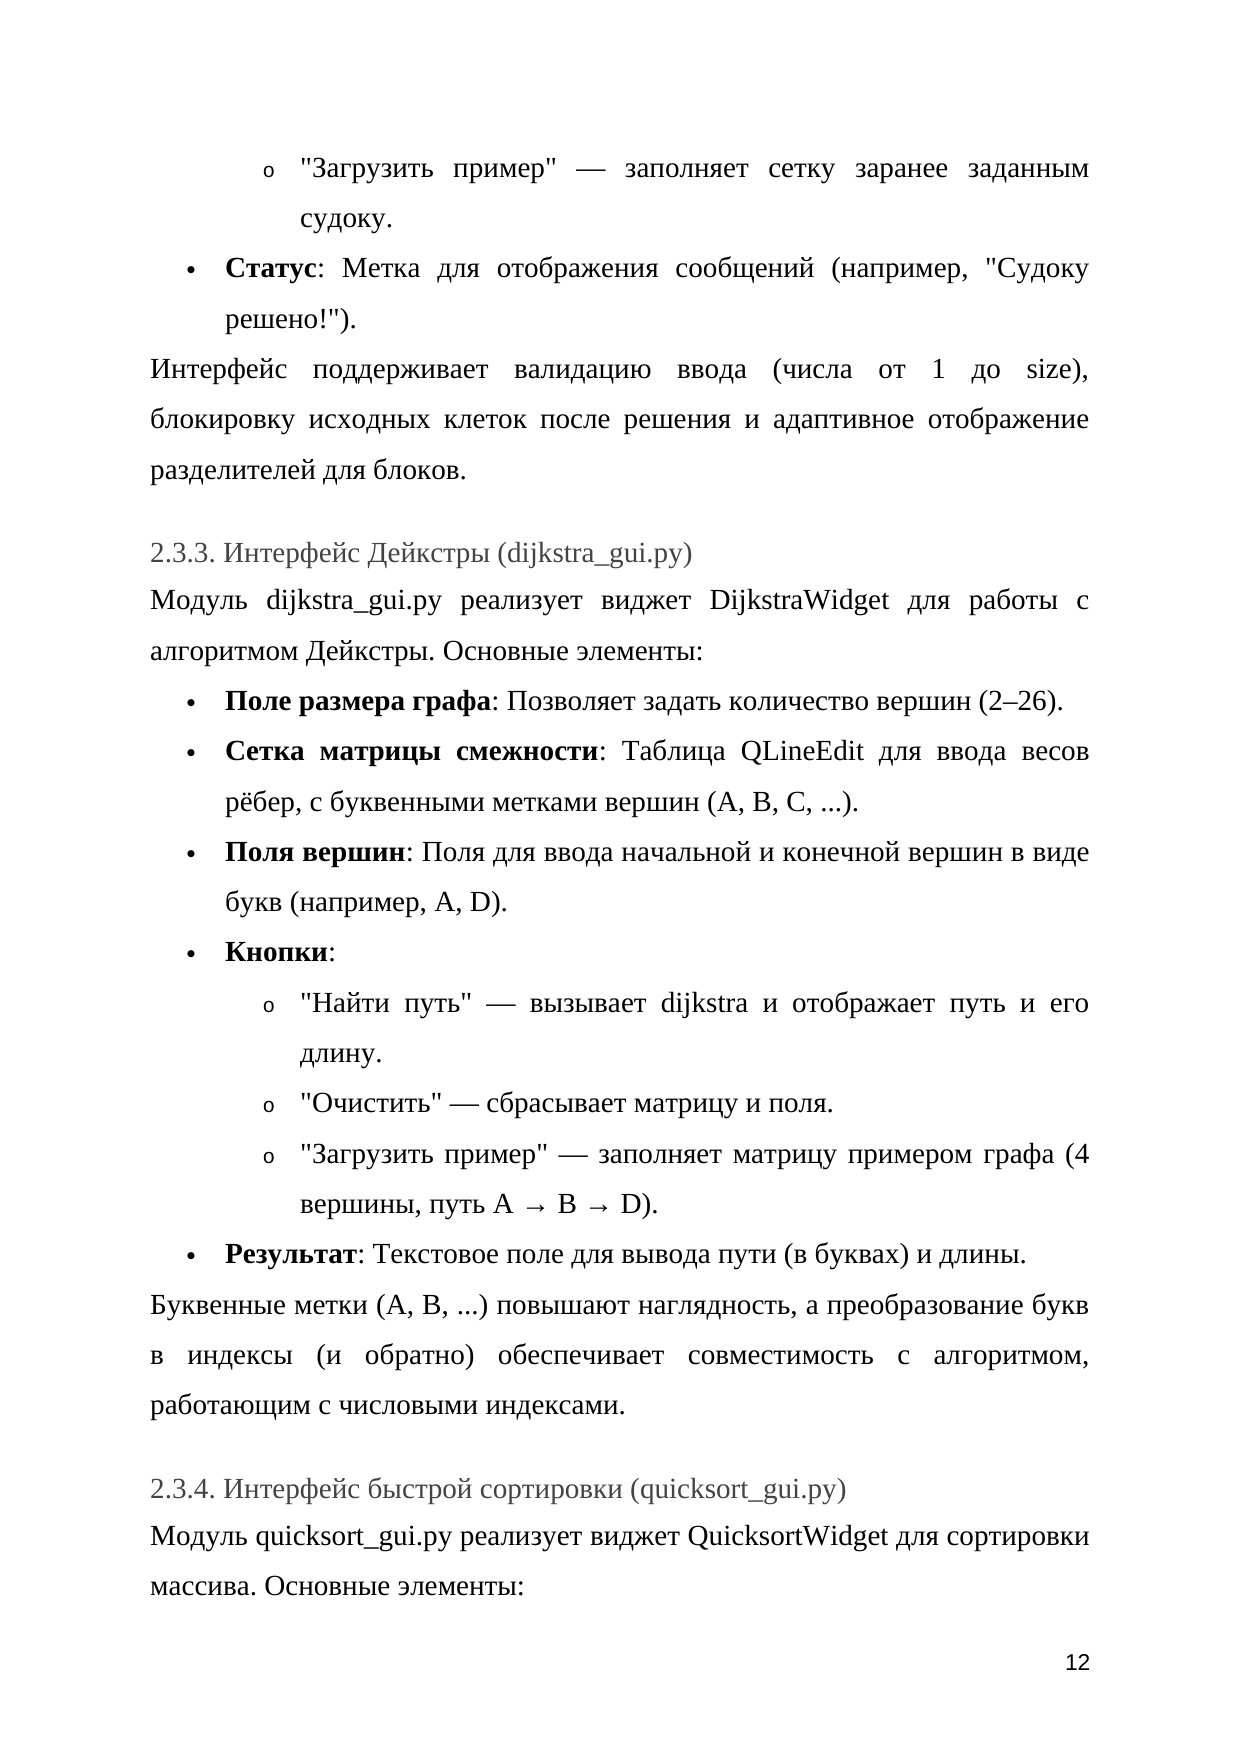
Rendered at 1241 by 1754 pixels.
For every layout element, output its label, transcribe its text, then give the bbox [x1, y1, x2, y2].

text Буквенные метки (A, B, ...) повышают наглядность, а преобразование букв в индексы (и обратно) обеспечивает совместимость с алгоритмом, работающим с числовыми индексами. [150, 1287, 1090, 1421]
subtitle 2.3.4. Интерфейс быстрой сортировки (quicksort_gui.py) [150, 1471, 1090, 1504]
list Поле размера графа: Позволяет задать количество вершин (2–26). [187, 683, 1090, 717]
list "Загрузить пример" — заполняет матрицу примером графа (4 вершины, путь A → B → D). [262, 1136, 1090, 1220]
text Модуль quicksort_gui.py реализует виджет QuicksortWidget для сортировки массива. Основные элементы: [150, 1518, 1090, 1602]
list Результат: Текстовое поле для вывода пути (в буквах) и длины. [187, 1236, 1090, 1270]
list "Загрузить пример" — заполняет сетку заранее заданным судоку. [262, 150, 1090, 234]
list "Найти путь" — вызывает dijkstra и отображает путь и его длину. [262, 985, 1090, 1069]
list Сетка матрицы смежности: Таблица QLineEdit для ввода весов рёбер, с буквенными метками вершин (A, B, C, ...). [187, 733, 1090, 817]
subtitle 2.3.3. Интерфейс Дейкстры (dijkstra_gui.py) [150, 536, 1090, 569]
list Поля вершин: Поля для ввода начальной и конечной вершин в виде букв (например, A, D). [187, 834, 1090, 918]
list Статус: Метка для отображения сообщений (например, "Судоку решено!"). [187, 251, 1090, 334]
list "Очистить" — сбрасывает матрицу и поля. [262, 1086, 1090, 1119]
list Кнопки: [187, 934, 1090, 968]
text Интерфейс поддерживает валидацию ввода (числа от 1 до size), блокировку исходных клеток после решения и адаптивное отображение разделителей для блоков. [150, 351, 1090, 485]
text Модуль dijkstra_gui.py реализует виджет DijkstraWidget для работы с алгоритмом Дейкстры. Основные элементы: [150, 582, 1090, 666]
